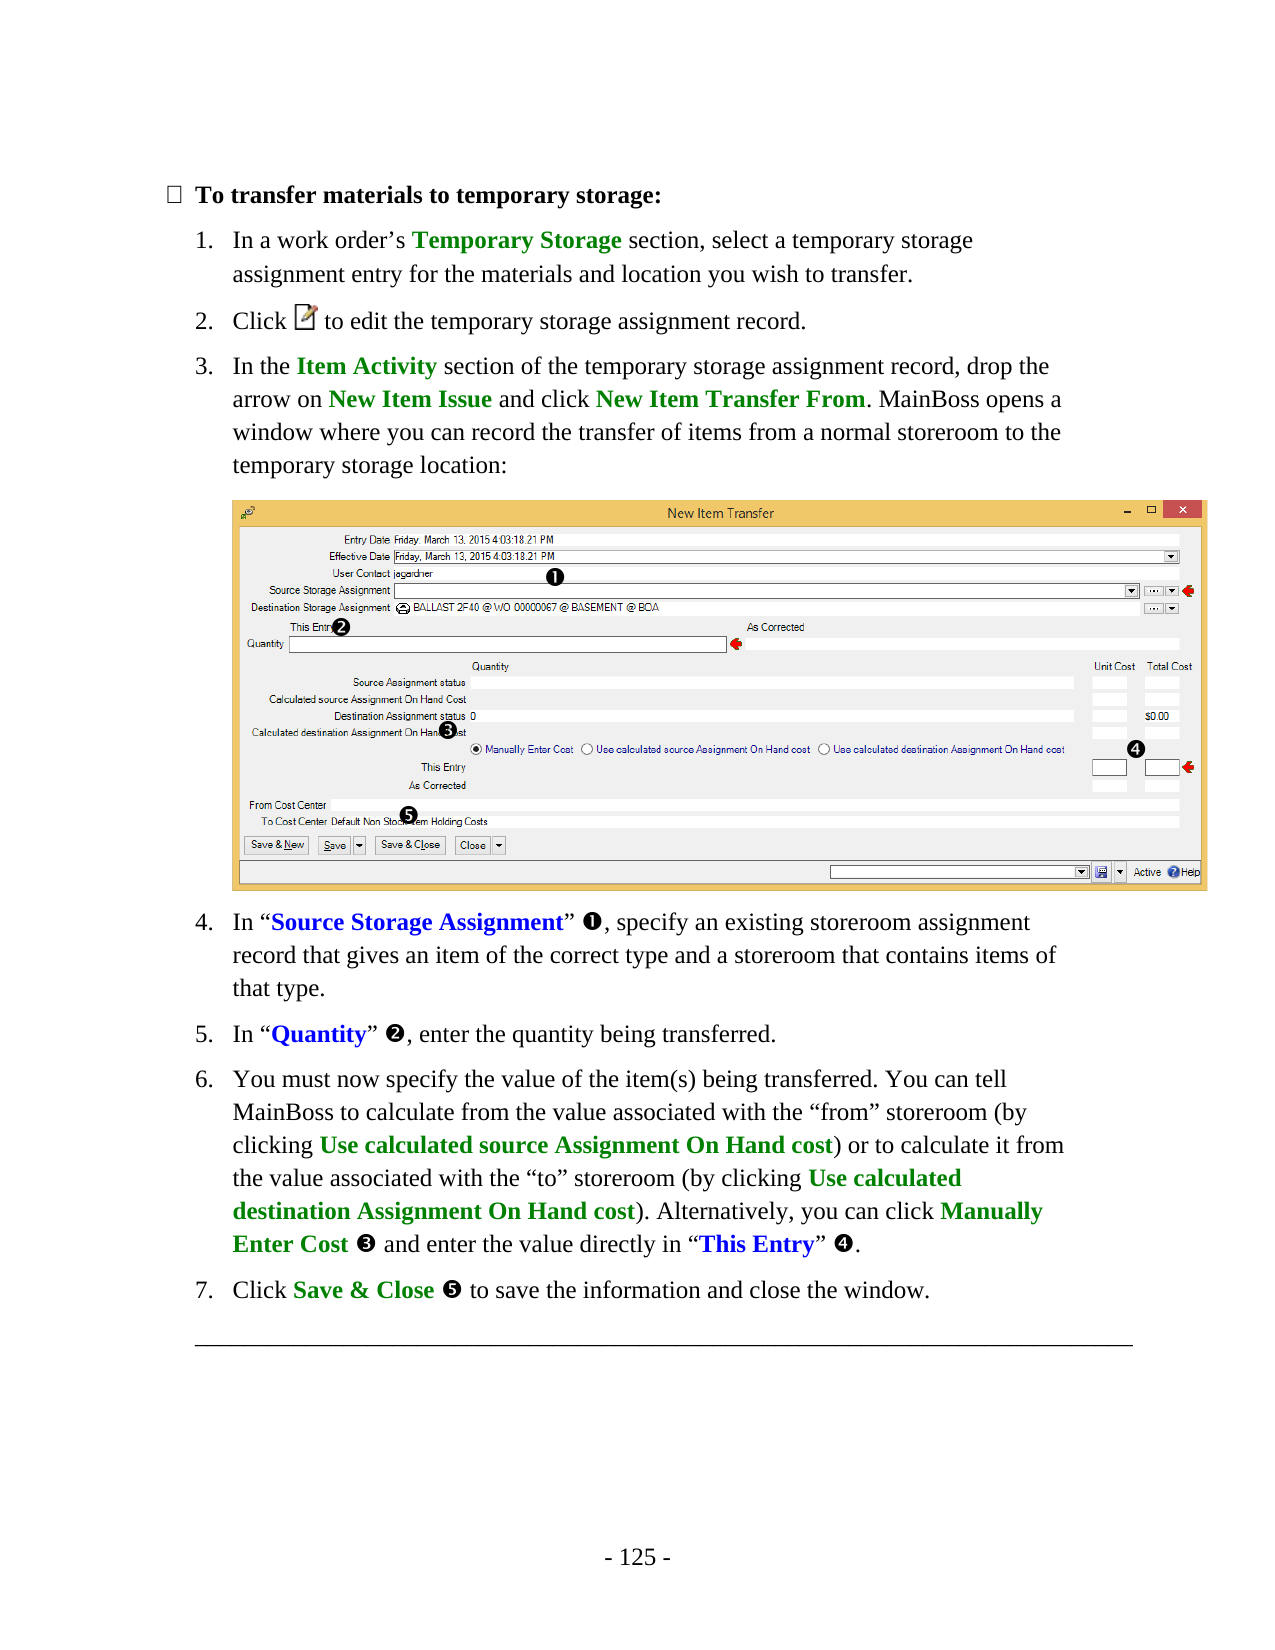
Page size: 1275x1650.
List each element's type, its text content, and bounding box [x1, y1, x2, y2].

list Click to edit the temporary storage assignment record. [195, 304, 1080, 334]
list To transfer materials to temporary storage: [165, 180, 1080, 209]
list In a work order’s Temporary Storage section, select a temporary storage assignment entry for the materials and location you wish to transfer. [195, 226, 1080, 287]
picture [232, 500, 1208, 891]
list In “Source Storage Assignment” , specify an existing storeroom assignment record that gives an item of the correct type and a storeroom that contains items of that type. [195, 907, 1080, 1002]
picture [292, 304, 318, 330]
list You must now specify the value of the item(s) being transferred. You can tell MainBoss to calculate from the value associated with the “from” storeroom (by clicking Use calculated source Assignment On Hand cost) or to calculate it from the value associated with the “to” storeroom (by clicking Use calculated destination Assignment On Hand cost). Alternatively, you can click Manually Enter Cost and enter the value directly in “This Entry” . [195, 1064, 1080, 1258]
list In “Quantity” , enter the quantity being transferred. [195, 1019, 1080, 1048]
list Click Save & Close to save the information and close the window. [195, 1275, 1080, 1304]
